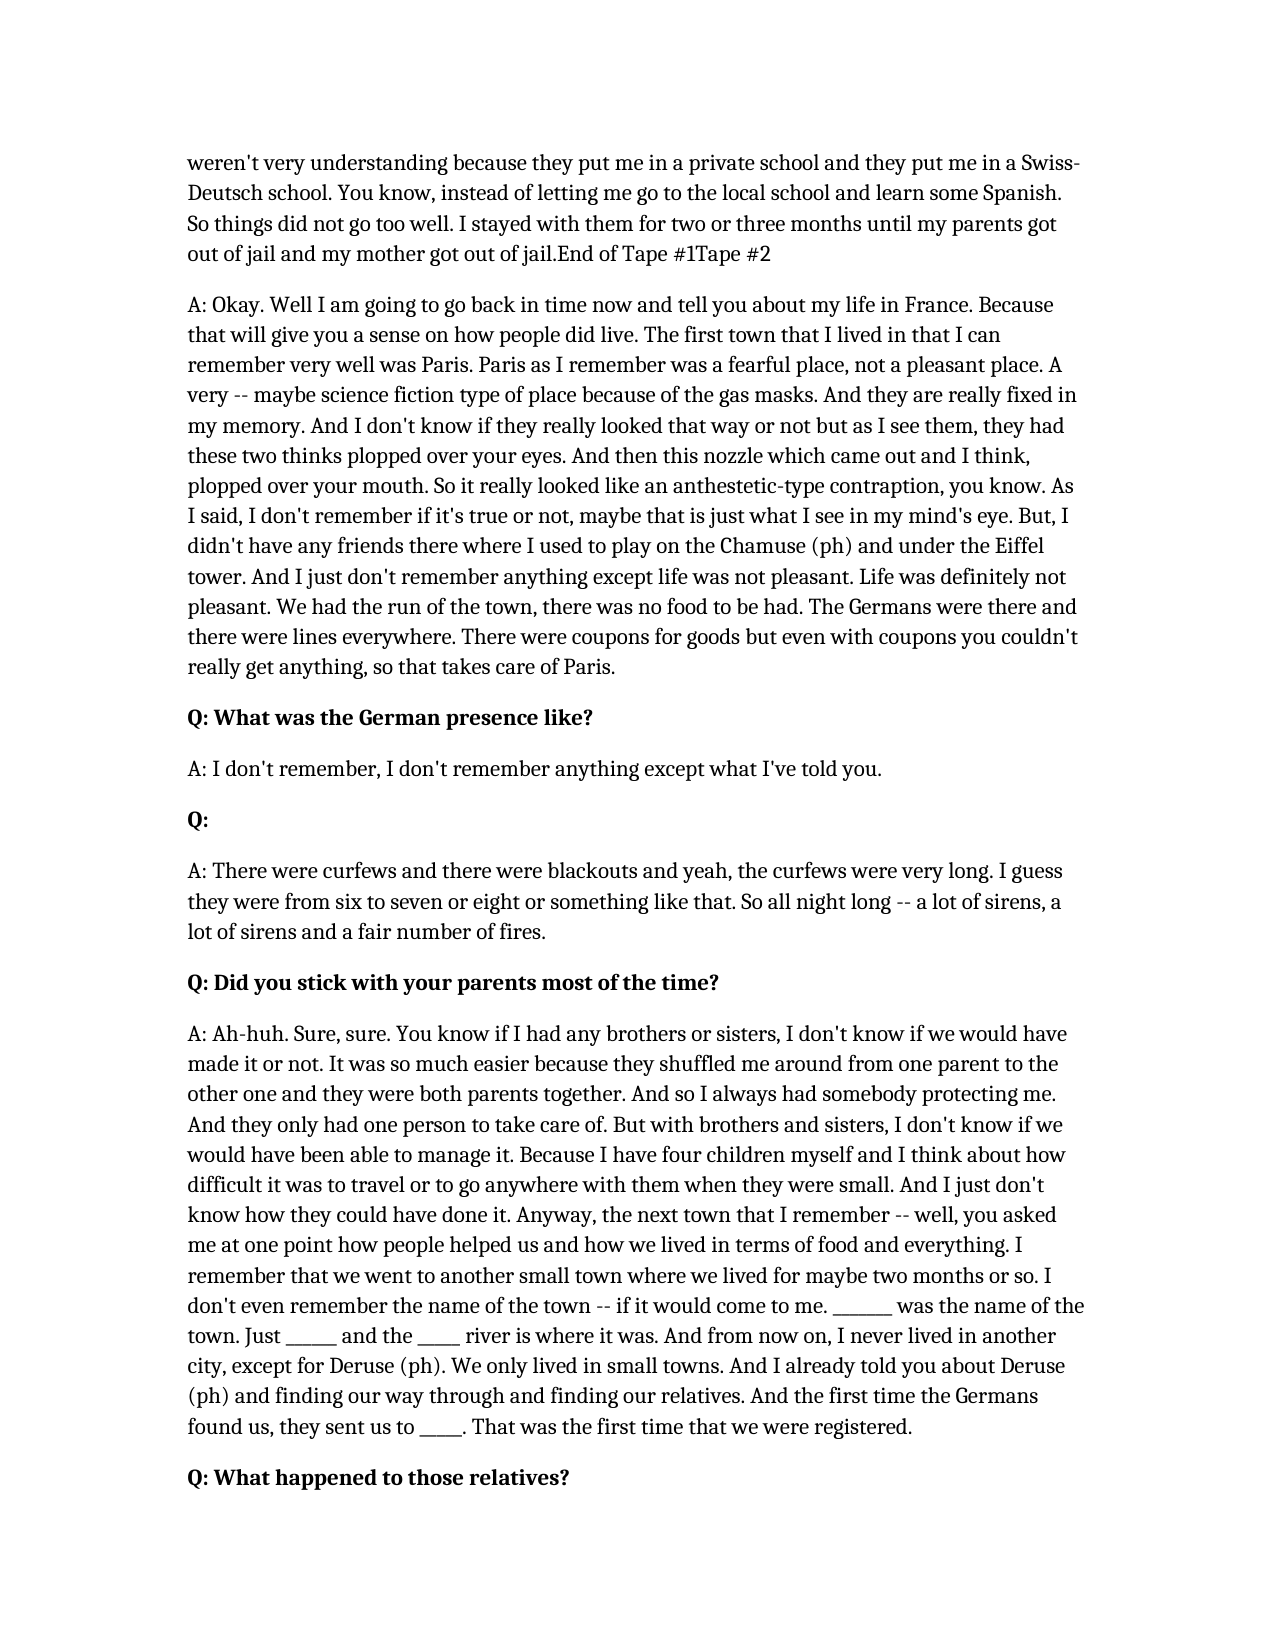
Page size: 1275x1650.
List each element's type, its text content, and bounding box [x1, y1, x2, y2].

text A: Ah-huh. Sure, sure. You know if I had any brothers or sisters, I don't know if we would have made it or not. It was so much easier because they shuffled me around from one parent to the other one and they were both parents together. And so I always had somebody protecting me. And they only had one person to take care of. But with brothers and sisters, I don't know if we would have been able to manage it. Because I have four children myself and I think about how difficult it was to travel or to go anywhere with them when they were small. And I just don't know how they could have done it. Anyway, the next town that I remember -- well, you asked me at one point how people helped us and how we lived in terms of food and everything. I remember that we went to another small town where we lived for maybe two months or so. I don't even remember the name of the town -- if it would come to me. _______ was the name of the town. Just ______ and the _____ river is where it was. And from now on, I never lived in another city, except for Deruse (ph). We only lived in small towns. And I already told you about Deruse (ph) and finding our way through and finding our relatives. And the first time the Germans found us, they sent us to _____. That was the first time that we were registered. [187, 1021, 1087, 1440]
text A: I don't remember, I don't remember anything except what I've told you. [187, 756, 1087, 783]
text Q: What happened to those relatives? [187, 1464, 1087, 1491]
text A: Okay. Well I am going to go back in time now and tell you about my life in France. Because that will give you a sense on how people did live. The first town that I lived in that I can remember very well was Paris. Paris as I remember was a fearful place, not a pleasant place. A very -- maybe science fiction type of place because of the gas masks. And they are really fixed in my memory. And I don't know if they really looked that way or not but as I see them, they had these two thinks plopped over your eyes. And then this nozzle which came out and I think, plopped over your mouth. So it really looked like an anthestetic-type contraption, you know. As I said, I don't remember if it's true or not, maybe that is just what I see in my mind's eye. But, I didn't have any friends there where I used to play on the Chamuse (ph) and under the Eiffel tower. And I just don't remember anything except life was not pleasant. Life was definitely not pleasant. We had the run of the town, there was no food to be had. The Germans were there and there were lines everywhere. There were coupons for goods but even with coupons you couldn't really get anything, so that takes care of Paris. [187, 292, 1087, 681]
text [187, 150, 1087, 267]
text A: There were curfews and there were blackouts and yeah, the curfews were very long. I guess they were from six to seven or eight or something like that. So all night long -- a lot of sirens, a lot of sirens and a fair number of fires. [187, 858, 1087, 945]
text Q: Did you stick with your parents most of the time? [187, 970, 1087, 996]
text Q: [187, 807, 1087, 834]
text Q: What was the German presence like? [187, 705, 1087, 732]
